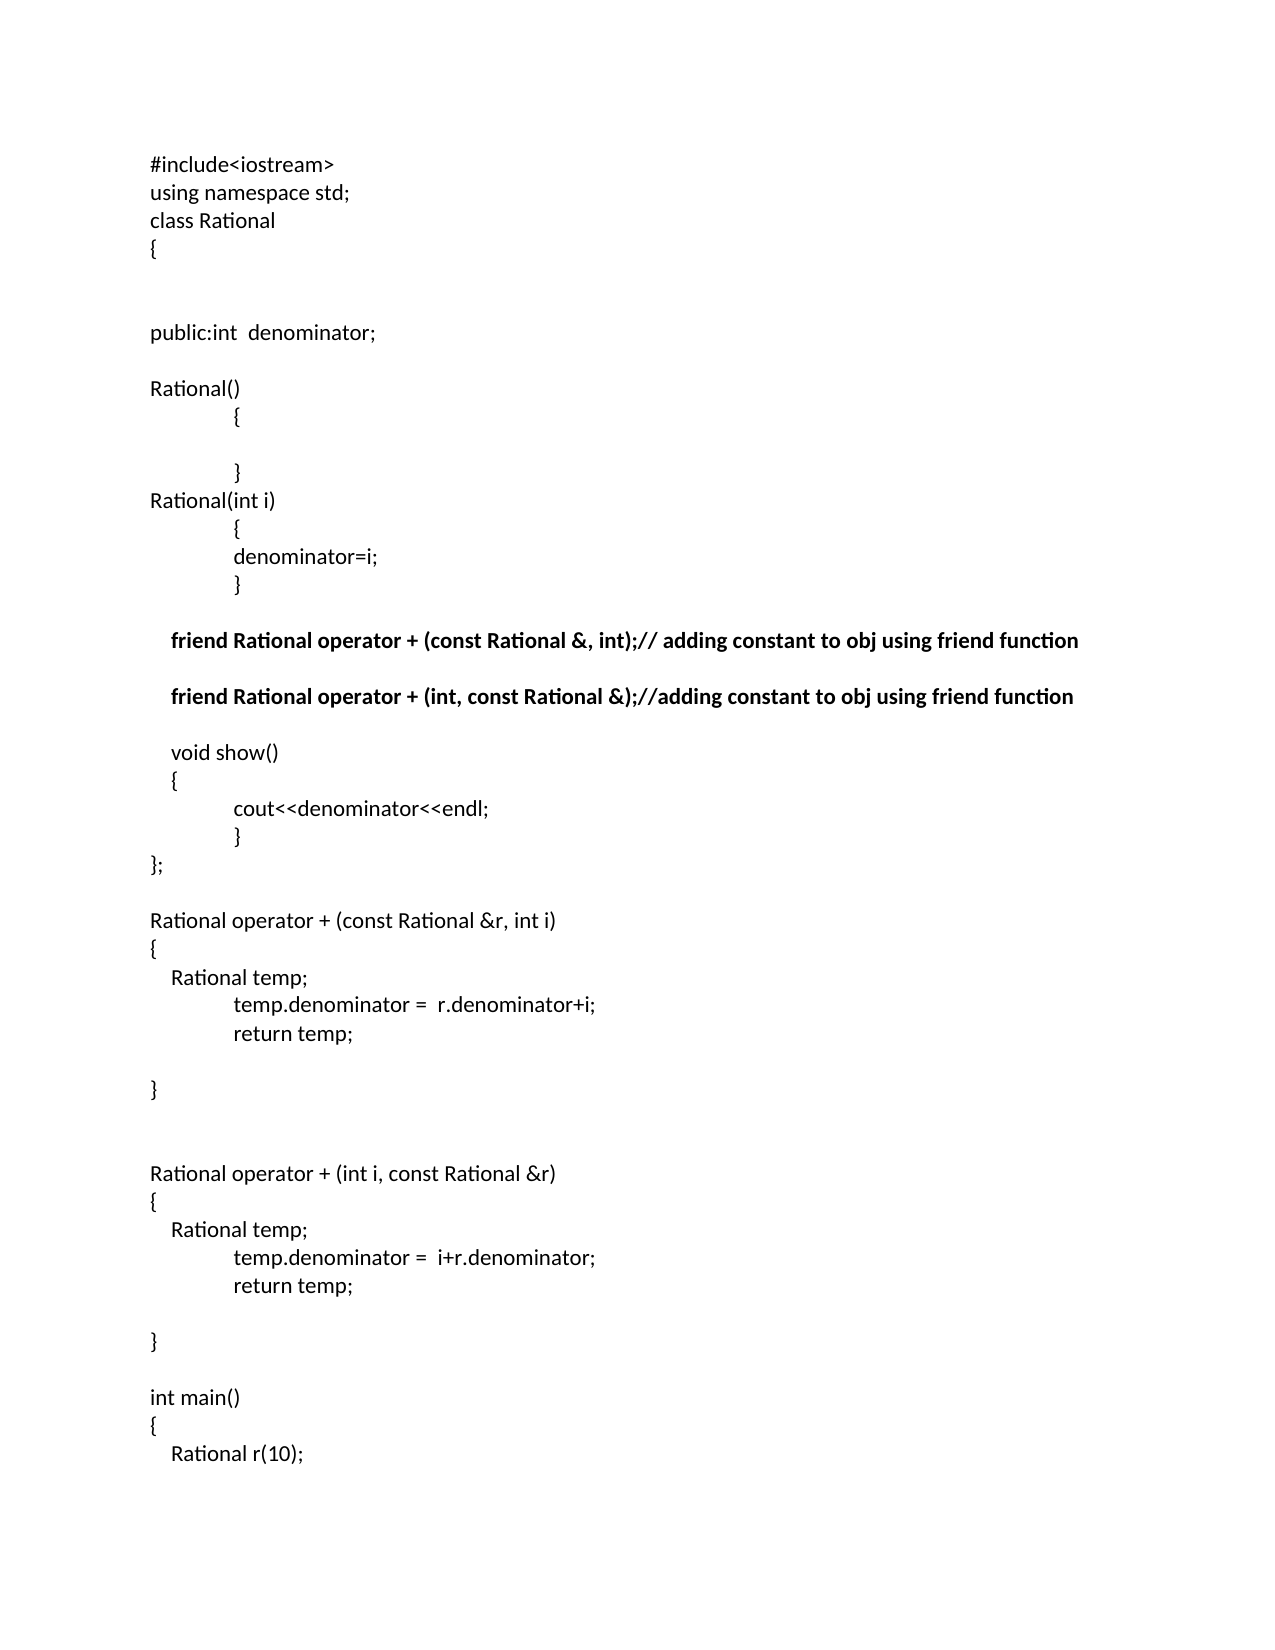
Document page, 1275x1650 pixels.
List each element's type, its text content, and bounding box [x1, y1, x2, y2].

text } [150, 458, 1125, 486]
text { [150, 514, 1125, 542]
text Rational operator + (const Rational &r, int i) [150, 907, 1125, 934]
text { [150, 1187, 1125, 1215]
text return temp; [150, 1271, 1125, 1299]
text } [150, 570, 1125, 598]
text Rational r(10); [150, 1439, 1125, 1467]
text Rational() [150, 374, 1125, 402]
text { [150, 934, 1125, 963]
text } [150, 822, 1125, 851]
text #include<iostream> [150, 150, 1125, 178]
text int main() [150, 1383, 1125, 1411]
text friend Rational operator + (int, const Rational &);//adding constant to obj using friend function [150, 682, 1125, 710]
text }; [150, 851, 1125, 878]
text } [150, 1327, 1125, 1355]
text Rational temp; [150, 963, 1125, 991]
text class Rational [150, 206, 1125, 234]
text void show() [150, 738, 1125, 766]
text Rational temp; [150, 1215, 1125, 1243]
text { [150, 234, 1125, 262]
text } [150, 1075, 1125, 1103]
text temp.denominator = r.denominator+i; [150, 991, 1125, 1019]
text public:int denominator; [150, 318, 1125, 346]
text { [150, 766, 1125, 794]
text Rational operator + (int i, const Rational &r) [150, 1159, 1125, 1187]
text denominator=i; [150, 542, 1125, 570]
text return temp; [150, 1019, 1125, 1047]
text friend Rational operator + (const Rational &, int);// adding constant to obj using friend function [150, 626, 1125, 654]
text Rational(int i) [150, 486, 1125, 514]
text using namespace std; [150, 178, 1125, 206]
text { [150, 402, 1125, 430]
text temp.denominator = i+r.denominator; [150, 1243, 1125, 1271]
text cout<<denominator<<endl; [150, 794, 1125, 822]
text { [150, 1411, 1125, 1439]
